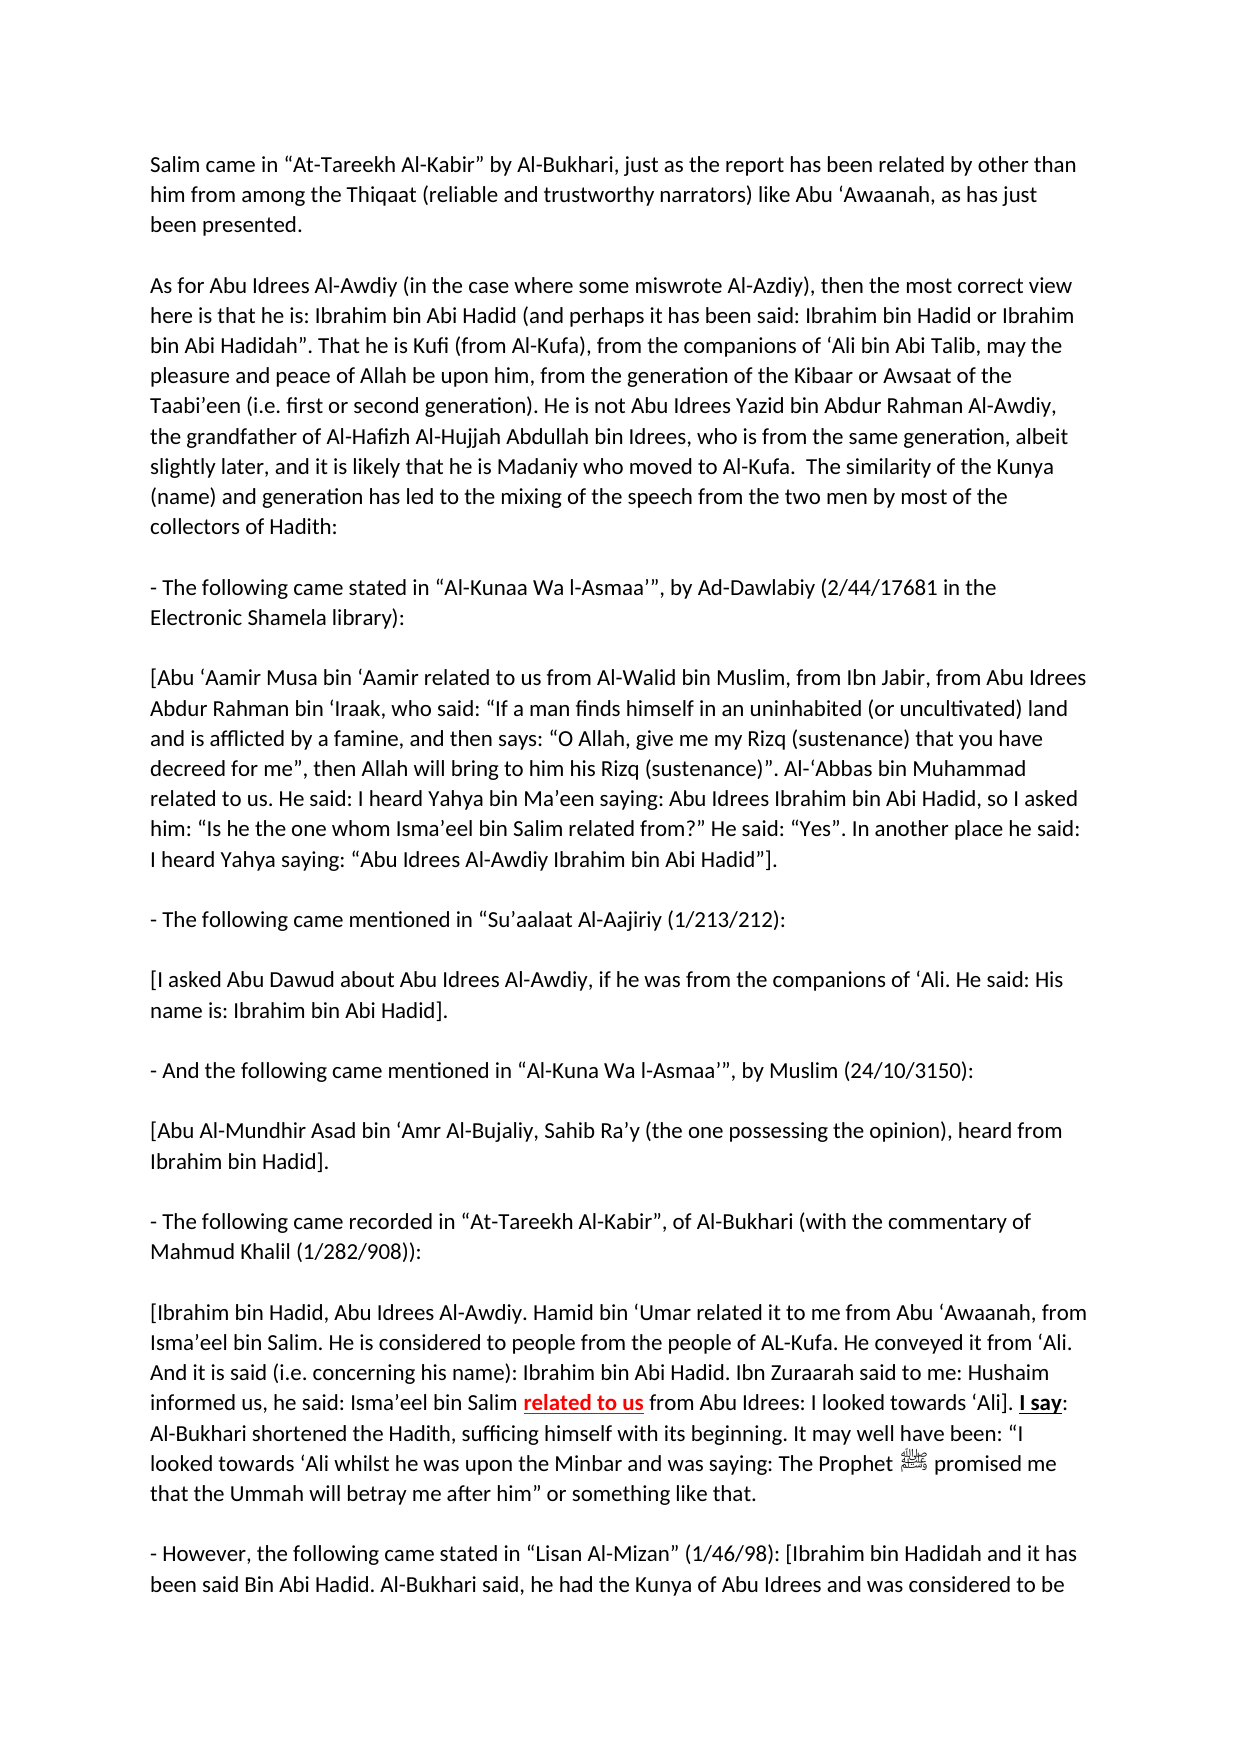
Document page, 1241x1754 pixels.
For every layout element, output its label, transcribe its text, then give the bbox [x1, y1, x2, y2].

text - The following came recorded in “At-Tareekh Al-Kabir”, of Al-Bukhari (with the commentary of Mahmud Khalil (1/282/908)): [150, 1207, 1090, 1266]
text As for Abu Idrees Al-Awdiy (in the case where some miswrote Al-Azdiy), then the most correct view here is that he is: Ibrahim bin Abi Hadid (and perhaps it has been said: Ibrahim bin Hadid or Ibrahim bin Abi Hadidah”. That he is Kufi (from Al-Kufa), from the companions of ‘Ali bin Abi Talib, may the pleasure and peace of Allah be upon him, from the generation of the Kibaar or Awsaat of the Taabi’een (i.e. first or second generation). He is not Abu Idrees Yazid bin Abdur Rahman Al-Awdiy, the grandfather of Al-Hafizh Al-Hujjah Abdullah bin Idrees, who is from the same generation, albeit slightly later, and it is likely that he is Madaniy who moved to Al-Kufa. The similarity of the Kunya (name) and generation has led to the mixing of the speech from the two men by most of the collectors of Hadith: [150, 271, 1090, 541]
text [150, 1539, 1090, 1598]
text [Abu Al-Mundhir Asad bin ‘Amr Al-Bujaliy, Sahib Ra’y (the one possessing the opinion), heard from Ibrahim bin Hadid]. [150, 1117, 1090, 1175]
text [Ibrahim bin Hadid, Abu Idrees Al-Awdiy. Hamid bin ‘Umar related it to me from Abu ‘Awaanah, from Isma’eel bin Salim. He is considered to people from the people of AL-Kufa. He conveyed it from ‘Ali. And it is said (i.e. concerning his name): Ibrahim bin Abi Hadid. Ibn Zuraarah said to me: Hushaim informed us, he said: Isma’eel bin Salim related to us from Abu Idrees: I looked towards ‘Ali]. I say: Al-Bukhari shortened the Hadith, sufficing himself with its beginning. It may well have been: “I looked towards ‘Ali whilst he was upon the Minbar and was saying: The Prophet ﷺ promised me that the Ummah will betray me after him” or something like that. [150, 1298, 1090, 1507]
text [I asked Abu Dawud about Abu Idrees Al-Awdiy, if he was from the companions of ‘Ali. He said: His name is: Ibrahim bin Abi Hadid]. [150, 966, 1090, 1024]
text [150, 150, 1090, 238]
text - And the following came mentioned in “Al-Kuna Wa l-Asmaa’”, by Muslim (24/10/3150): [150, 1056, 1090, 1084]
text [Abu ‘Aamir Musa bin ‘Aamir related to us from Al-Walid bin Muslim, from Ibn Jabir, from Abu Idrees Abdur Rahman bin ‘Iraak, who said: “If a man finds himself in an uninhabited (or uncultivated) land and is afflicted by a famine, and then says: “O Allah, give me my Rizq (sustenance) that you have decreed for me”, then Allah will bring to him his Rizq (sustenance)”. Al-‘Abbas bin Muhammad related to us. He said: I heard Yahya bin Ma’een saying: Abu Idrees Ibrahim bin Abi Hadid, so I asked him: “Is he the one whom Isma’eel bin Salim related from?” He said: “Yes”. In another place he said: I heard Yahya saying: “Abu Idrees Al-Awdiy Ibrahim bin Abi Hadid”]. [150, 663, 1090, 873]
text - The following came mentioned in “Su’aalaat Al-Aajiriy (1/213/212): [150, 905, 1090, 933]
text - The following came stated in “Al-Kunaa Wa l-Asmaa’”, by Ad-Dawlabiy (2/44/17681 in the Electronic Shamela library): [150, 573, 1090, 631]
